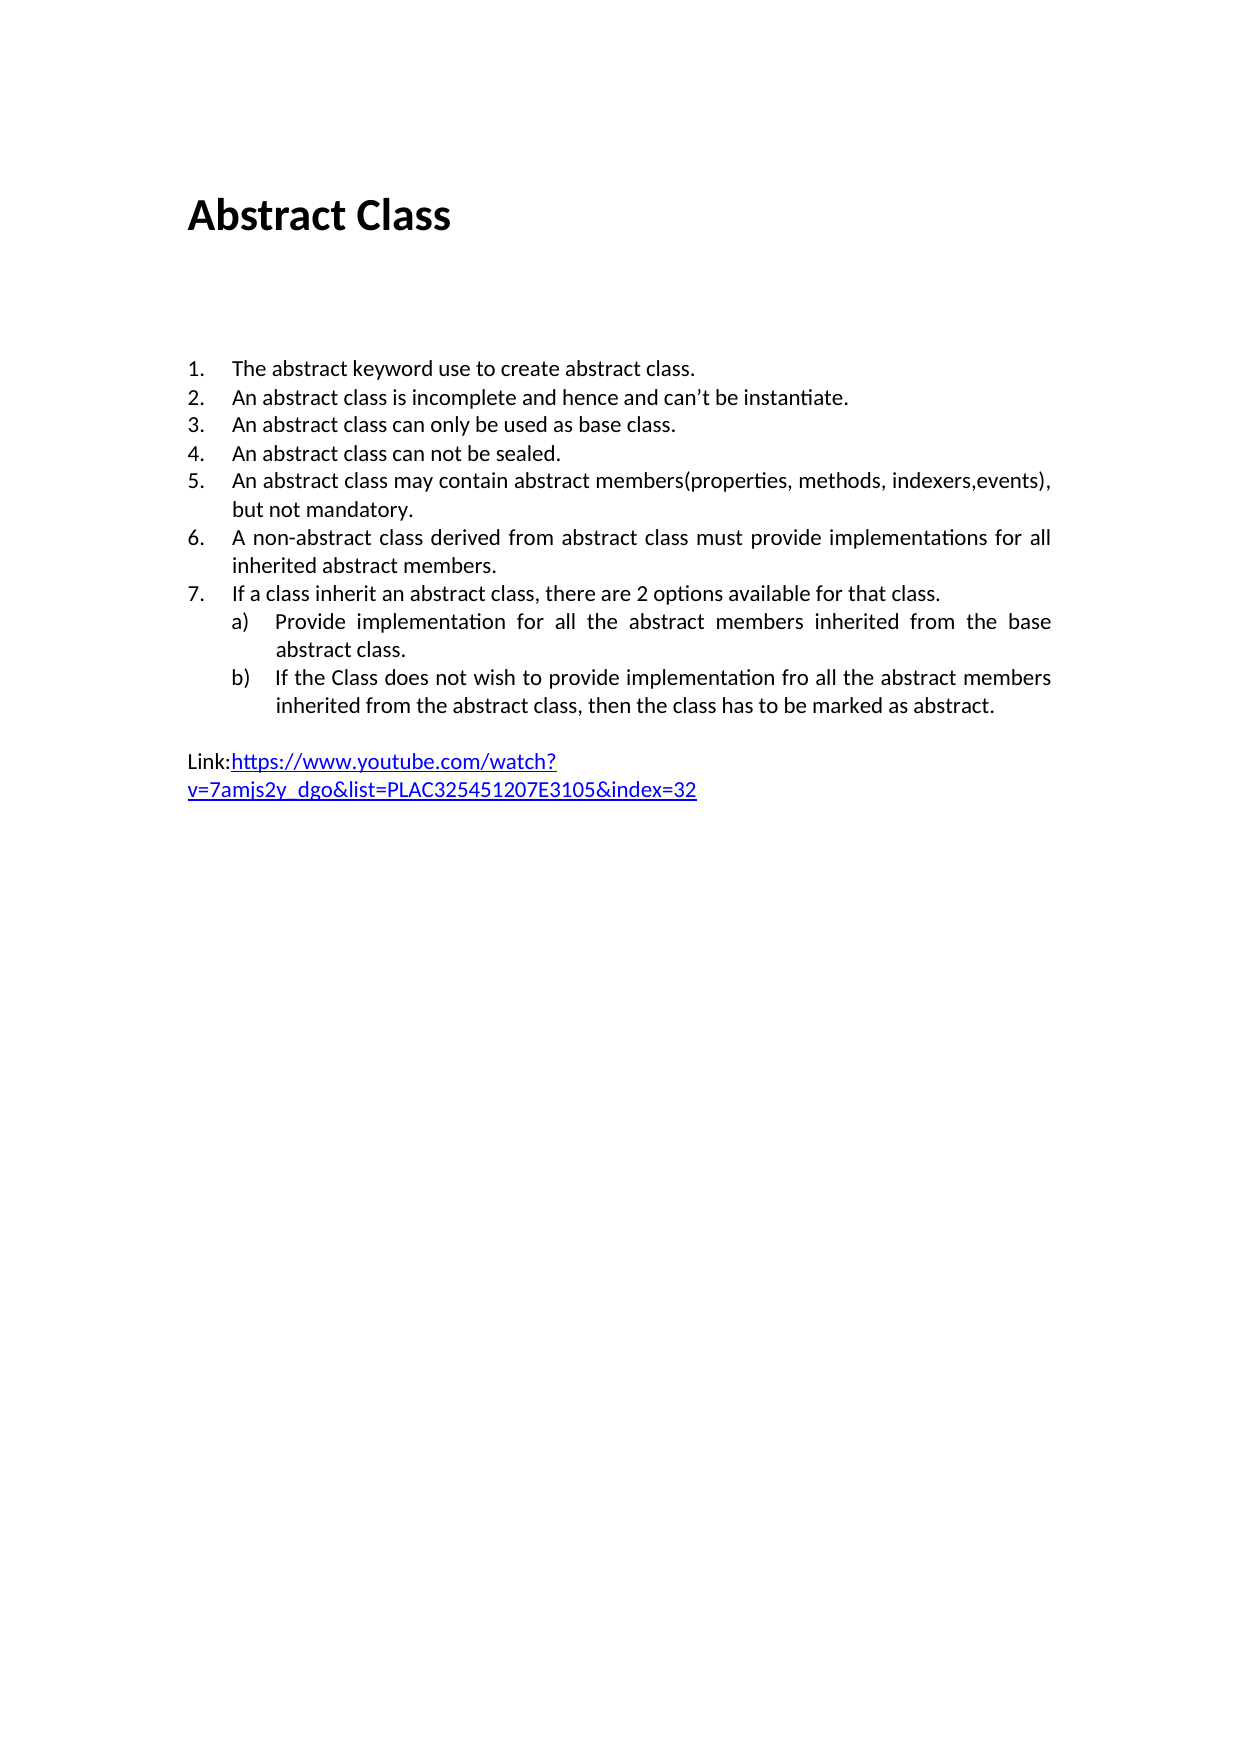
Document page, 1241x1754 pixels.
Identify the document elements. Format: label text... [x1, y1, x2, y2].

list Provide implementation for all the abstract members inherited from the base abstract class. [231, 607, 1053, 663]
list The abstract keyword use to create abstract class. [187, 354, 1053, 383]
subtitle Abstract Class [187, 185, 1053, 241]
list An abstract class is incomplete and hence and can’t be instantiate. [187, 383, 1053, 411]
list A non-abstract class derived from abstract class must provide implementations for all inherited abstract members. [187, 523, 1053, 579]
list If the Class does not wish to provide implementation fro all the abstract members inherited from the abstract class, then the class has to be marked as abstract. [231, 663, 1053, 719]
list Link:https://www.youtube.com/watch?v=7amjs2y_dgo&list=PLAC325451207E3105&index=32 [187, 747, 1053, 803]
list An abstract class can only be used as base class. [187, 411, 1053, 439]
list If a class inherit an abstract class, there are 2 options available for that class. [187, 579, 1053, 607]
list An abstract class can not be sealed. [187, 439, 1053, 467]
list An abstract class may contain abstract members(properties, methods, indexers,events), but not mandatory. [187, 467, 1053, 523]
